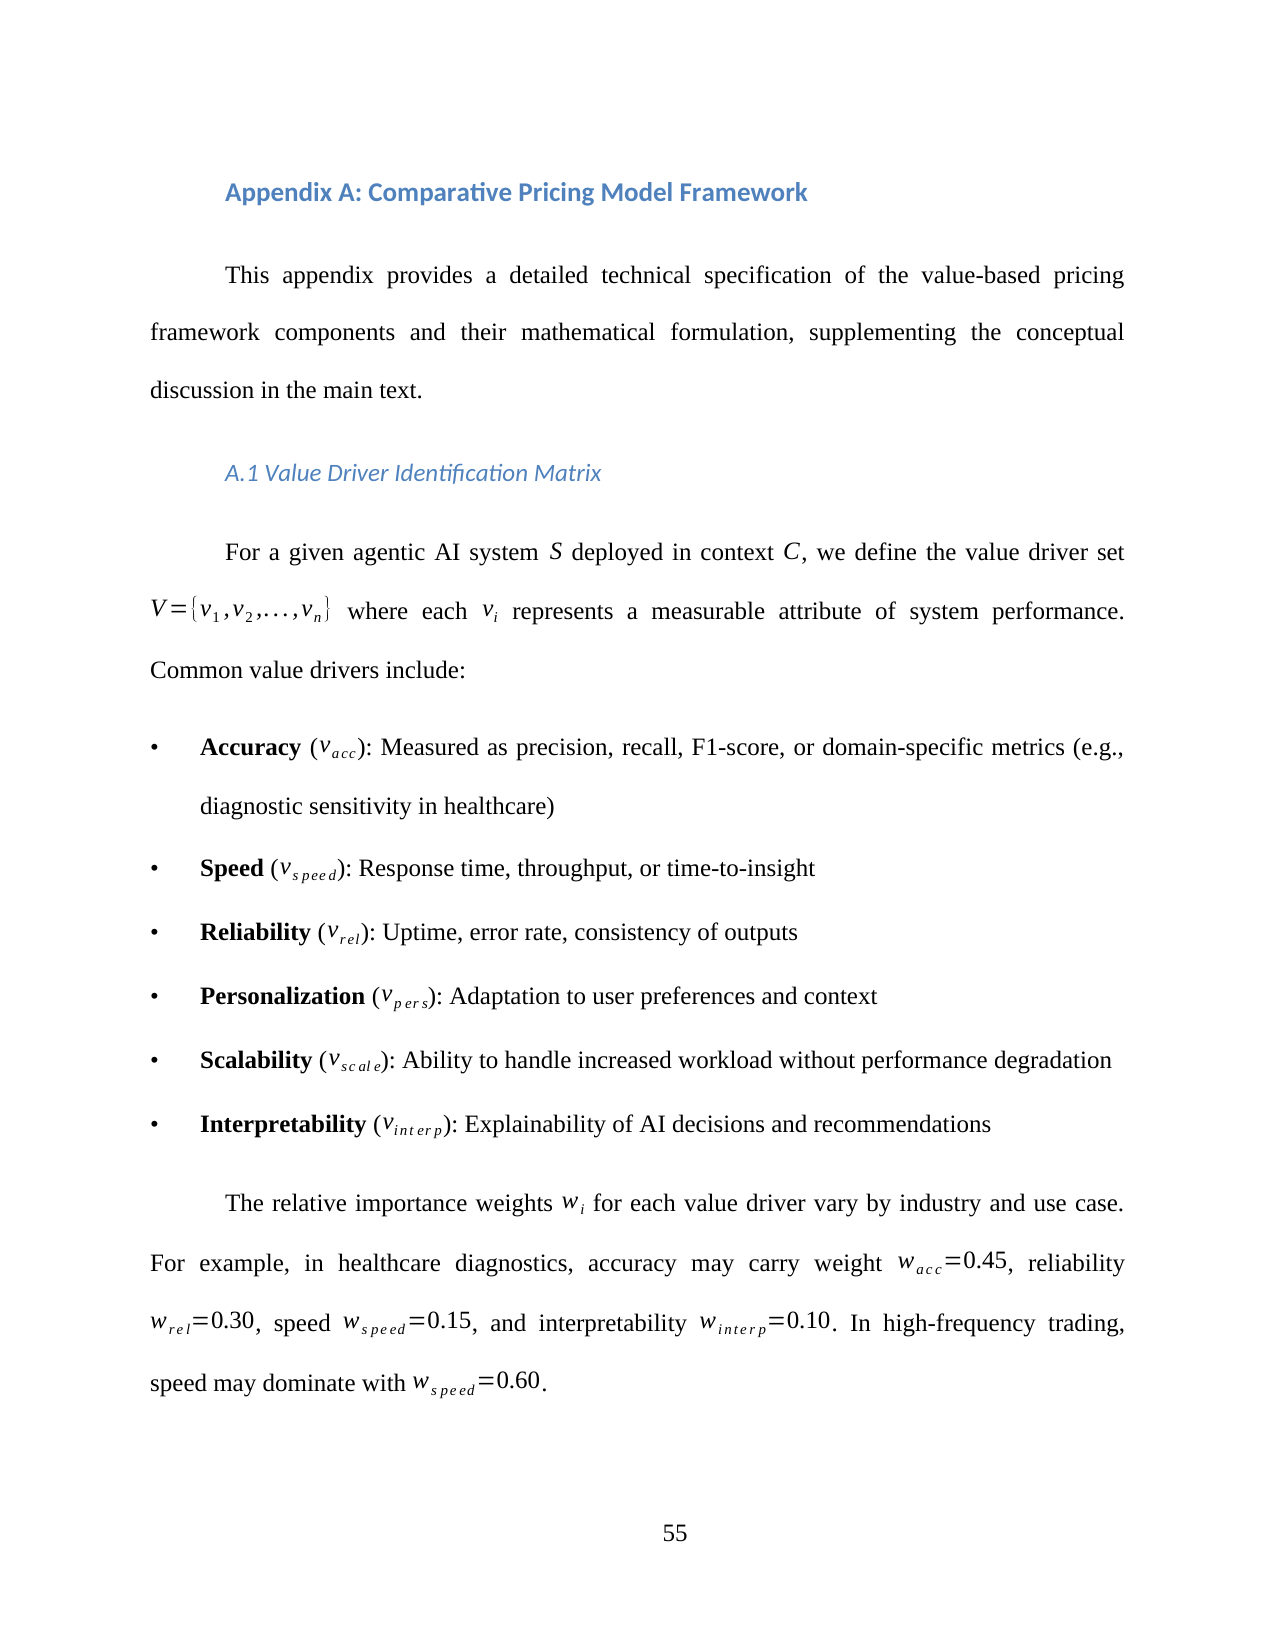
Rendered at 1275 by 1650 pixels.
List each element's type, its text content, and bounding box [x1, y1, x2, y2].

subtitle A.1 Value Driver Identification Matrix [150, 457, 1125, 488]
list Speed (): Response time, throughput, or time-to-insight [150, 852, 1125, 884]
subtitle Appendix A: Comparative Pricing Model Framework [150, 175, 1125, 208]
list Accuracy (): Measured as precision, recall, F1-score, or domain-specific metrics (e.g., diagnostic sensitivity in healthcare) [150, 731, 1125, 820]
list Interpretability (): Explainability of AI decisions and recommendations [150, 1108, 1125, 1139]
list Scalability (): Ability to handle increased workload without performance degradation [150, 1044, 1125, 1075]
text For a given agentic AI system deployed in context , we define the value driver set where each represents a measurable attribute of system performance. Common value drivers include: [150, 537, 1125, 683]
text The relative importance weights for each value driver vary by industry and use case. For example, in healthcare diagnostics, accuracy may carry weight , reliability , speed , and interpretability . In high-frequency trading, speed may dominate with . [150, 1187, 1125, 1398]
list Reliability (): Uptime, error rate, consistency of outputs [150, 916, 1125, 947]
list Personalization (): Adaptation to user preferences and context [150, 980, 1125, 1011]
text This appendix provides a detailed technical specification of the value-based pricing framework components and their mathematical formulation, supplementing the conceptual discussion in the main text. [150, 260, 1125, 403]
